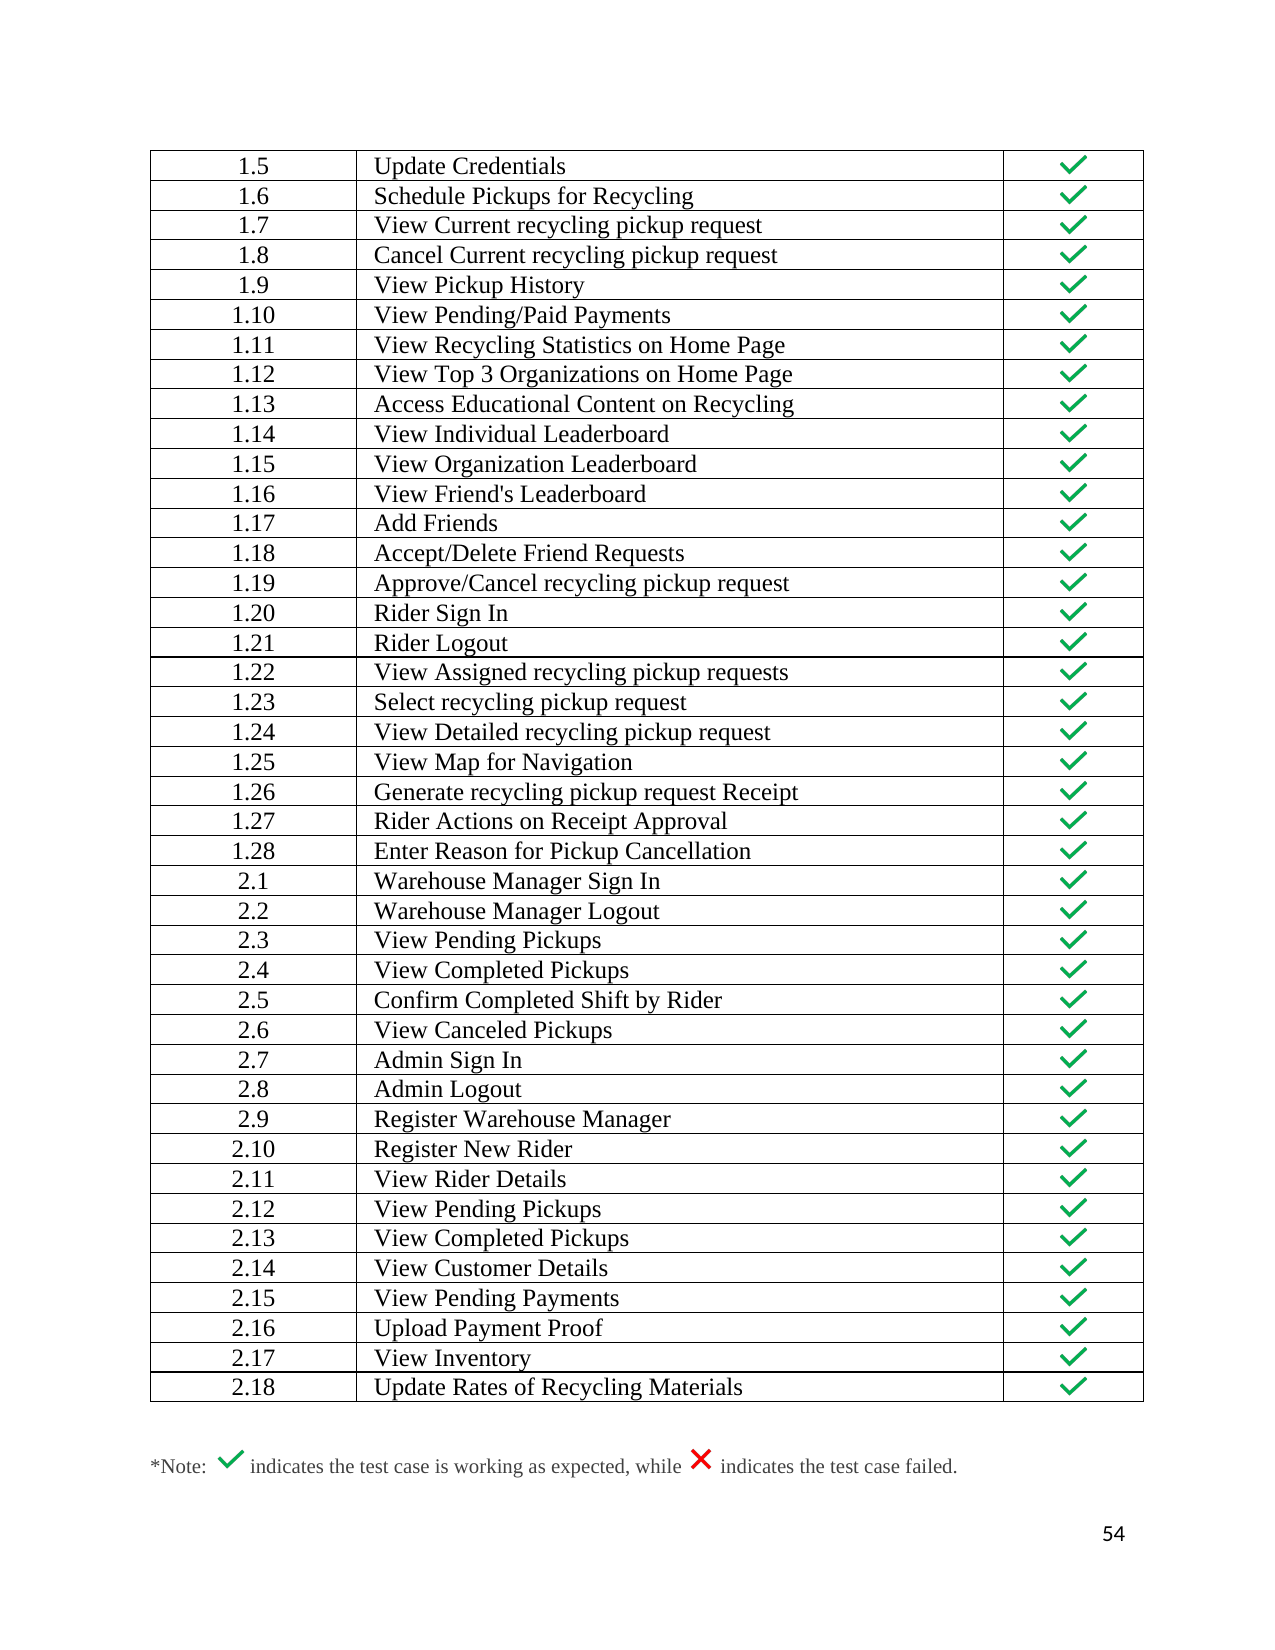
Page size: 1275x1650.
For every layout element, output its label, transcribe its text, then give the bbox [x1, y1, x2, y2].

table_cell [1088, 628, 1143, 656]
table_cell Rider Sign In [357, 598, 1003, 627]
table_cell View Inventory [357, 1343, 1003, 1371]
table_cell [1088, 211, 1143, 239]
table_cell [1088, 330, 1143, 358]
table_cell [1004, 836, 1143, 865]
picture [217, 1445, 245, 1473]
picture [1059, 1193, 1088, 1222]
table_cell 2.6 [151, 1015, 356, 1044]
picture [1059, 1312, 1088, 1341]
picture [1059, 776, 1088, 805]
table_cell 1.5 [151, 151, 356, 180]
table_cell [1004, 717, 1143, 746]
picture [1059, 895, 1088, 924]
table_cell [1088, 1343, 1143, 1371]
picture [1059, 1283, 1088, 1311]
table_cell Confirm Completed Shift by Rider [357, 985, 1003, 1014]
table_cell [1004, 330, 1059, 358]
table_cell 1.10 [151, 300, 356, 329]
table_cell Warehouse Manager Sign In [357, 866, 1003, 895]
table_cell Generate recycling pickup request Receipt [357, 777, 1003, 805]
picture [1059, 508, 1088, 536]
table_cell View Pending Pickups [357, 1194, 1003, 1222]
picture [1059, 717, 1088, 745]
table_cell [1004, 1015, 1143, 1044]
table_cell Cancel Current recycling pickup request [357, 240, 1003, 269]
table_cell 1.27 [151, 806, 356, 835]
table_cell [1004, 1224, 1143, 1252]
table_cell 1.28 [151, 836, 356, 865]
picture [1059, 1372, 1088, 1400]
picture [1059, 359, 1088, 387]
table_cell 1.18 [151, 538, 356, 567]
table_cell [1004, 538, 1143, 567]
table_cell [1004, 1343, 1059, 1371]
table_cell [1004, 479, 1059, 507]
table_cell [1004, 1045, 1059, 1073]
table_cell View Top 3 Organizations on Home Page [357, 360, 1003, 388]
table_cell [1004, 1194, 1059, 1222]
table_cell Admin Logout [357, 1075, 1003, 1103]
table_cell 2.16 [151, 1313, 356, 1342]
table_cell 2.4 [151, 955, 356, 984]
table_cell 1.16 [151, 479, 356, 507]
table_cell 1.9 [151, 270, 356, 299]
table_cell [1004, 211, 1059, 239]
table_cell [1004, 270, 1143, 299]
table_cell 1.11 [151, 330, 356, 358]
table_cell 1.6 [151, 181, 356, 209]
table_cell [1004, 151, 1143, 180]
picture [1059, 687, 1088, 715]
picture [1059, 1044, 1088, 1073]
picture [1059, 1134, 1088, 1162]
table_cell View Completed Pickups [357, 955, 1003, 984]
table_cell View Pickup History [357, 270, 1003, 299]
table_cell 2.17 [151, 1343, 356, 1371]
table_cell 2.10 [151, 1134, 356, 1163]
table_cell [1004, 419, 1143, 448]
table_cell 1.19 [151, 568, 356, 597]
table_cell [1004, 747, 1143, 776]
table_cell 2.2 [151, 896, 356, 924]
table_cell 1.15 [151, 449, 356, 478]
table_cell 1.17 [151, 509, 356, 537]
table_cell [1004, 389, 1143, 418]
table_cell [1004, 1134, 1143, 1163]
table_cell View Completed Pickups [357, 1224, 1003, 1252]
table_cell View Assigned recycling pickup requests [357, 658, 1003, 686]
picture [1059, 627, 1088, 656]
table_cell Upload Payment Proof [357, 1313, 1003, 1342]
picture [1059, 240, 1088, 268]
picture [1059, 419, 1088, 447]
table_cell [1004, 449, 1143, 478]
table_cell 2.1 [151, 866, 356, 895]
table_cell [1004, 658, 1143, 686]
table_cell [1004, 926, 1059, 954]
table_cell 2.9 [151, 1104, 356, 1133]
table_cell [1004, 628, 1059, 656]
table_cell Warehouse Manager Logout [357, 896, 1003, 924]
picture [1059, 597, 1088, 626]
table_cell View Pending Pickups [357, 926, 1003, 954]
picture [1059, 1074, 1088, 1102]
table_cell View Pending/Paid Payments [357, 300, 1003, 329]
table_cell [1004, 985, 1143, 1014]
picture [1059, 568, 1088, 596]
table_cell 2.15 [151, 1283, 356, 1312]
picture [1059, 955, 1088, 983]
table_cell 1.21 [151, 628, 356, 656]
picture [1059, 151, 1088, 179]
table_cell 2.3 [151, 926, 356, 954]
table_cell 1.26 [151, 777, 356, 805]
picture [687, 1445, 715, 1473]
table_cell Approve/Cancel recycling pickup request [357, 568, 1003, 597]
table_cell [1004, 568, 1143, 597]
table_cell [1004, 360, 1143, 388]
table_cell 2.11 [151, 1164, 356, 1193]
picture [1059, 1015, 1088, 1043]
picture [1059, 836, 1088, 864]
table_cell [1004, 509, 1143, 537]
table_cell 1.14 [151, 419, 356, 448]
table_cell Select recycling pickup request [357, 687, 1003, 716]
table_cell 2.8 [151, 1075, 356, 1103]
picture [1059, 448, 1088, 477]
table_cell [1004, 866, 1143, 895]
table_cell 2.12 [151, 1194, 356, 1222]
table_cell Add Friends [357, 509, 1003, 537]
table_cell Rider Actions on Receipt Approval [357, 806, 1003, 835]
picture [1059, 300, 1088, 328]
table_cell View Recycling Statistics on Home Page [357, 330, 1003, 358]
picture [1059, 1104, 1088, 1132]
table_cell Rider Logout [357, 628, 1003, 656]
picture [1059, 478, 1088, 507]
table_cell [1088, 777, 1143, 805]
table_cell [1004, 777, 1059, 805]
table_cell [1004, 955, 1143, 984]
table_cell [1088, 896, 1143, 924]
table_cell View Current recycling pickup request [357, 211, 1003, 239]
picture [1059, 866, 1088, 894]
picture [1059, 806, 1088, 834]
table_cell 1.25 [151, 747, 356, 776]
table_cell [1004, 1075, 1143, 1103]
table_cell [1004, 687, 1143, 716]
table_cell View Detailed recycling pickup request [357, 717, 1003, 746]
table_cell 2.7 [151, 1045, 356, 1073]
table_cell [1088, 1194, 1143, 1222]
table_cell Access Educational Content on Recycling [357, 389, 1003, 418]
table_cell Admin Sign In [357, 1045, 1003, 1073]
table_cell 1.8 [151, 240, 356, 269]
table_cell 1.22 [151, 658, 356, 686]
table_cell Register Warehouse Manager [357, 1104, 1003, 1133]
table_cell [1004, 806, 1143, 835]
picture [1059, 329, 1088, 358]
picture [1059, 389, 1088, 417]
table_cell View Pending Payments [357, 1283, 1003, 1312]
picture [1059, 657, 1088, 685]
table_cell 2.5 [151, 985, 356, 1014]
picture [1059, 1342, 1088, 1371]
table_cell [1004, 598, 1143, 627]
table_cell View Canceled Pickups [357, 1015, 1003, 1044]
table_cell Update Credentials [357, 151, 1003, 180]
table_cell View Organization Leaderboard [357, 449, 1003, 478]
table_cell Update Rates of Recycling Materials [357, 1373, 1003, 1401]
table_cell View Individual Leaderboard [357, 419, 1003, 448]
table_cell 1.12 [151, 360, 356, 388]
table_cell 1.24 [151, 717, 356, 746]
picture [1059, 1253, 1088, 1281]
table_cell 1.7 [151, 211, 356, 239]
table_cell [1004, 1253, 1143, 1282]
table_cell Accept/Delete Friend Requests [357, 538, 1003, 567]
table_cell View Rider Details [357, 1164, 1003, 1193]
table_cell Register New Rider [357, 1134, 1003, 1163]
table_cell [1004, 1283, 1143, 1312]
picture [1059, 538, 1088, 566]
table_cell Enter Reason for Pickup Cancellation [357, 836, 1003, 865]
table_cell 2.18 [151, 1373, 356, 1401]
table_cell 2.14 [151, 1253, 356, 1282]
table_cell Schedule Pickups for Recycling [357, 181, 1003, 209]
table_cell [1004, 1164, 1143, 1193]
table_cell View Map for Navigation [357, 747, 1003, 776]
table_cell 1.13 [151, 389, 356, 418]
picture [1059, 1223, 1088, 1251]
table_cell [1088, 181, 1143, 209]
picture [1059, 746, 1088, 775]
table_cell [1004, 300, 1143, 329]
table_cell [1004, 240, 1143, 269]
table_cell [1088, 1045, 1143, 1073]
table_cell [1004, 181, 1059, 209]
table_cell [1004, 1104, 1143, 1133]
picture [1059, 985, 1088, 1013]
picture [1059, 1163, 1088, 1192]
text *Note: indicates the test case is working as expected, while indicates the test case failed. [150, 1445, 1125, 1478]
picture [1059, 270, 1088, 298]
table_cell View Friend's Leaderboard [357, 479, 1003, 507]
table_cell [1004, 1313, 1143, 1342]
table_cell [1004, 896, 1059, 924]
table_cell 2.13 [151, 1224, 356, 1252]
table_cell [1088, 926, 1143, 954]
table_cell 1.23 [151, 687, 356, 716]
table_cell [1088, 479, 1143, 507]
picture [1059, 180, 1088, 209]
table_cell View Customer Details [357, 1253, 1003, 1282]
picture [1059, 210, 1088, 239]
table_cell [1004, 1373, 1143, 1401]
picture [1059, 925, 1088, 954]
table_cell 1.20 [151, 598, 356, 627]
